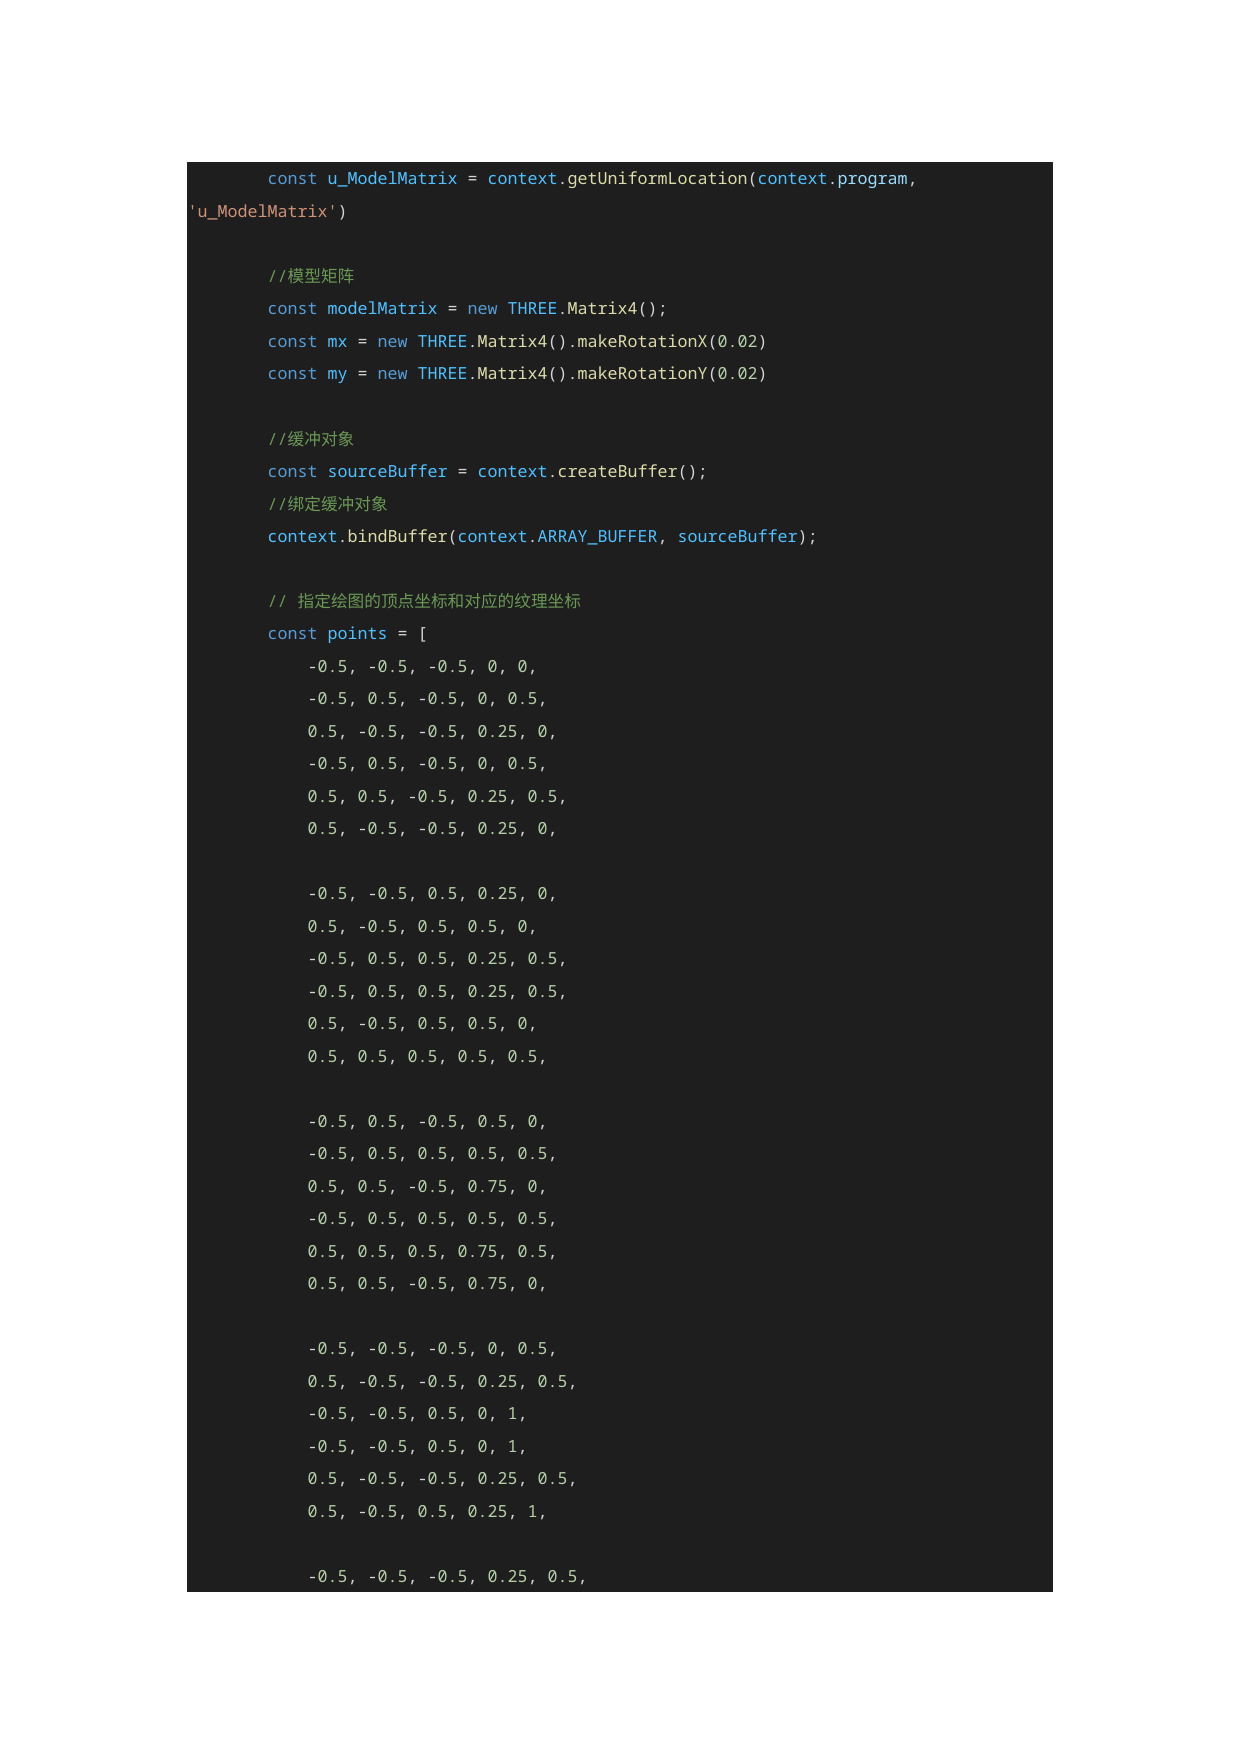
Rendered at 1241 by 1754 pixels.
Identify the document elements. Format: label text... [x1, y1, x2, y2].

text 0.5, 0.5, 0.5, 0.5, 0.5, [187, 1039, 1053, 1072]
text 0.5, -0.5, -0.5, 0.25, 0.5, [187, 1364, 1053, 1397]
text -0.5, 0.5, -0.5, 0.5, 0, [187, 1104, 1053, 1137]
text -0.5, -0.5, -0.5, 0, 0, [187, 649, 1053, 682]
text const u_ModelMatrix = context.getUniformLocation(context.program, 'u_ModelMatrix') [187, 162, 1053, 227]
text 0.5, -0.5, 0.5, 0.5, 0, [187, 909, 1053, 942]
text 0.5, -0.5, 0.5, 0.25, 1, [187, 1494, 1053, 1527]
text context.bindBuffer(context.ARRAY_BUFFER, sourceBuffer); [187, 519, 1053, 552]
text 0.5, -0.5, -0.5, 0.25, 0.5, [187, 1462, 1053, 1494]
text -0.5, 0.5, 0.5, 0.5, 0.5, [187, 1137, 1053, 1169]
text 0.5, 0.5, -0.5, 0.75, 0, [187, 1169, 1053, 1202]
text -0.5, 0.5, 0.5, 0.5, 0.5, [187, 1202, 1053, 1234]
text //模型矩阵 [187, 259, 1053, 292]
text -0.5, 0.5, -0.5, 0, 0.5, [187, 682, 1053, 714]
text 0.5, -0.5, 0.5, 0.5, 0, [187, 1007, 1053, 1039]
text const sourceBuffer = context.createBuffer(); [187, 454, 1053, 487]
text -0.5, 0.5, 0.5, 0.25, 0.5, [187, 942, 1053, 974]
text const mx = new THREE.Matrix4().makeRotationX(0.02) [187, 324, 1053, 357]
text //缓冲对象 [187, 422, 1053, 454]
text 0.5, 0.5, -0.5, 0.25, 0.5, [187, 779, 1053, 812]
text 0.5, 0.5, -0.5, 0.75, 0, [187, 1267, 1053, 1299]
text const modelMatrix = new THREE.Matrix4(); [187, 292, 1053, 324]
text 0.5, 0.5, 0.5, 0.75, 0.5, [187, 1234, 1053, 1267]
text 0.5, -0.5, -0.5, 0.25, 0, [187, 812, 1053, 844]
text -0.5, -0.5, 0.5, 0.25, 0, [187, 877, 1053, 909]
text -0.5, -0.5, 0.5, 0, 1, [187, 1429, 1053, 1462]
text -0.5, -0.5, 0.5, 0, 1, [187, 1397, 1053, 1429]
text -0.5, -0.5, -0.5, 0.25, 0.5, [187, 1559, 1053, 1592]
text const points = [ [187, 617, 1053, 649]
text 0.5, -0.5, -0.5, 0.25, 0, [187, 714, 1053, 747]
text //绑定缓冲对象 [187, 487, 1053, 519]
text -0.5, 0.5, 0.5, 0.25, 0.5, [187, 974, 1053, 1007]
text -0.5, -0.5, -0.5, 0, 0.5, [187, 1332, 1053, 1364]
text // 指定绘图的顶点坐标和对应的纹理坐标 [187, 584, 1053, 617]
text const my = new THREE.Matrix4().makeRotationY(0.02) [187, 357, 1053, 389]
text -0.5, 0.5, -0.5, 0, 0.5, [187, 747, 1053, 779]
